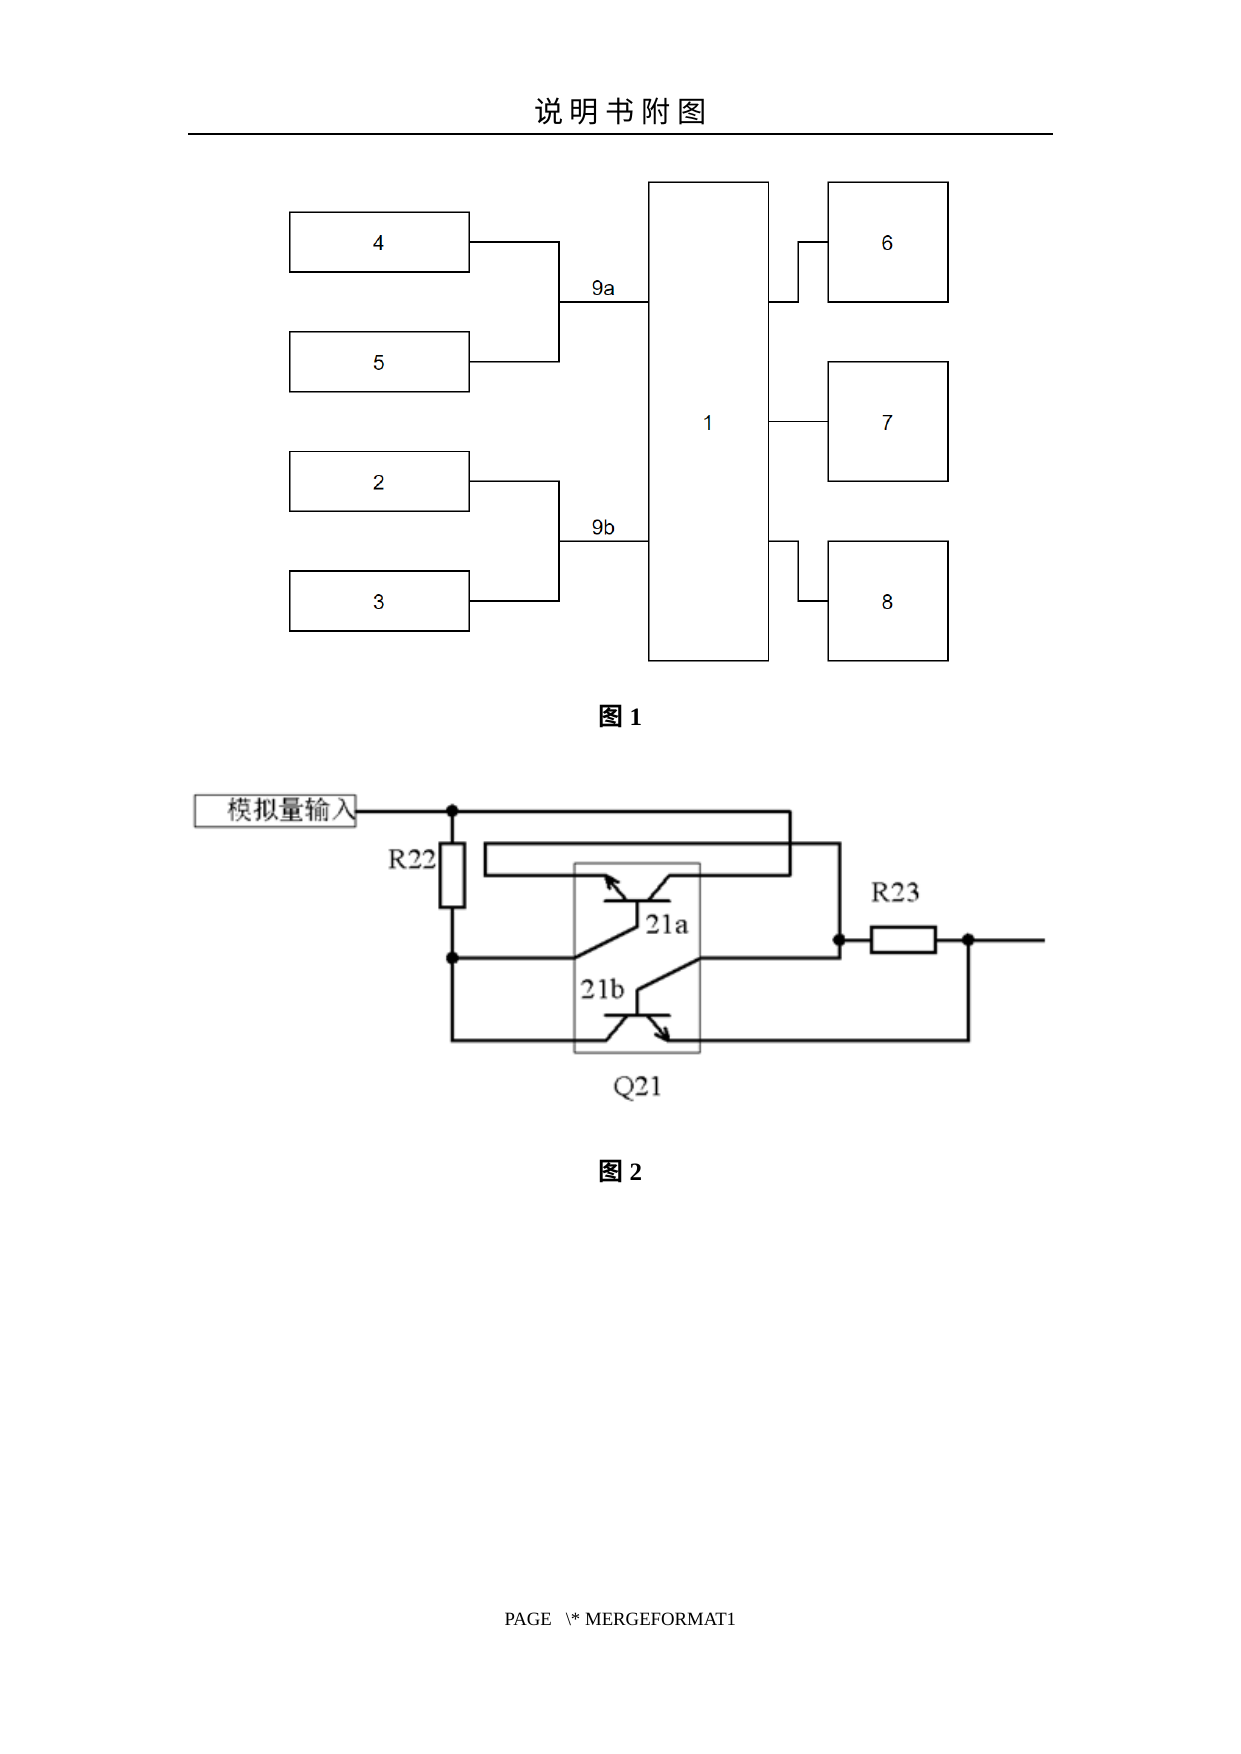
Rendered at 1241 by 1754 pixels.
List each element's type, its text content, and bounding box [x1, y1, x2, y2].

picture [267, 162, 973, 678]
picture [187, 779, 1053, 1114]
text 图 1 [187, 682, 1053, 747]
text 图 2 [187, 1137, 1053, 1202]
